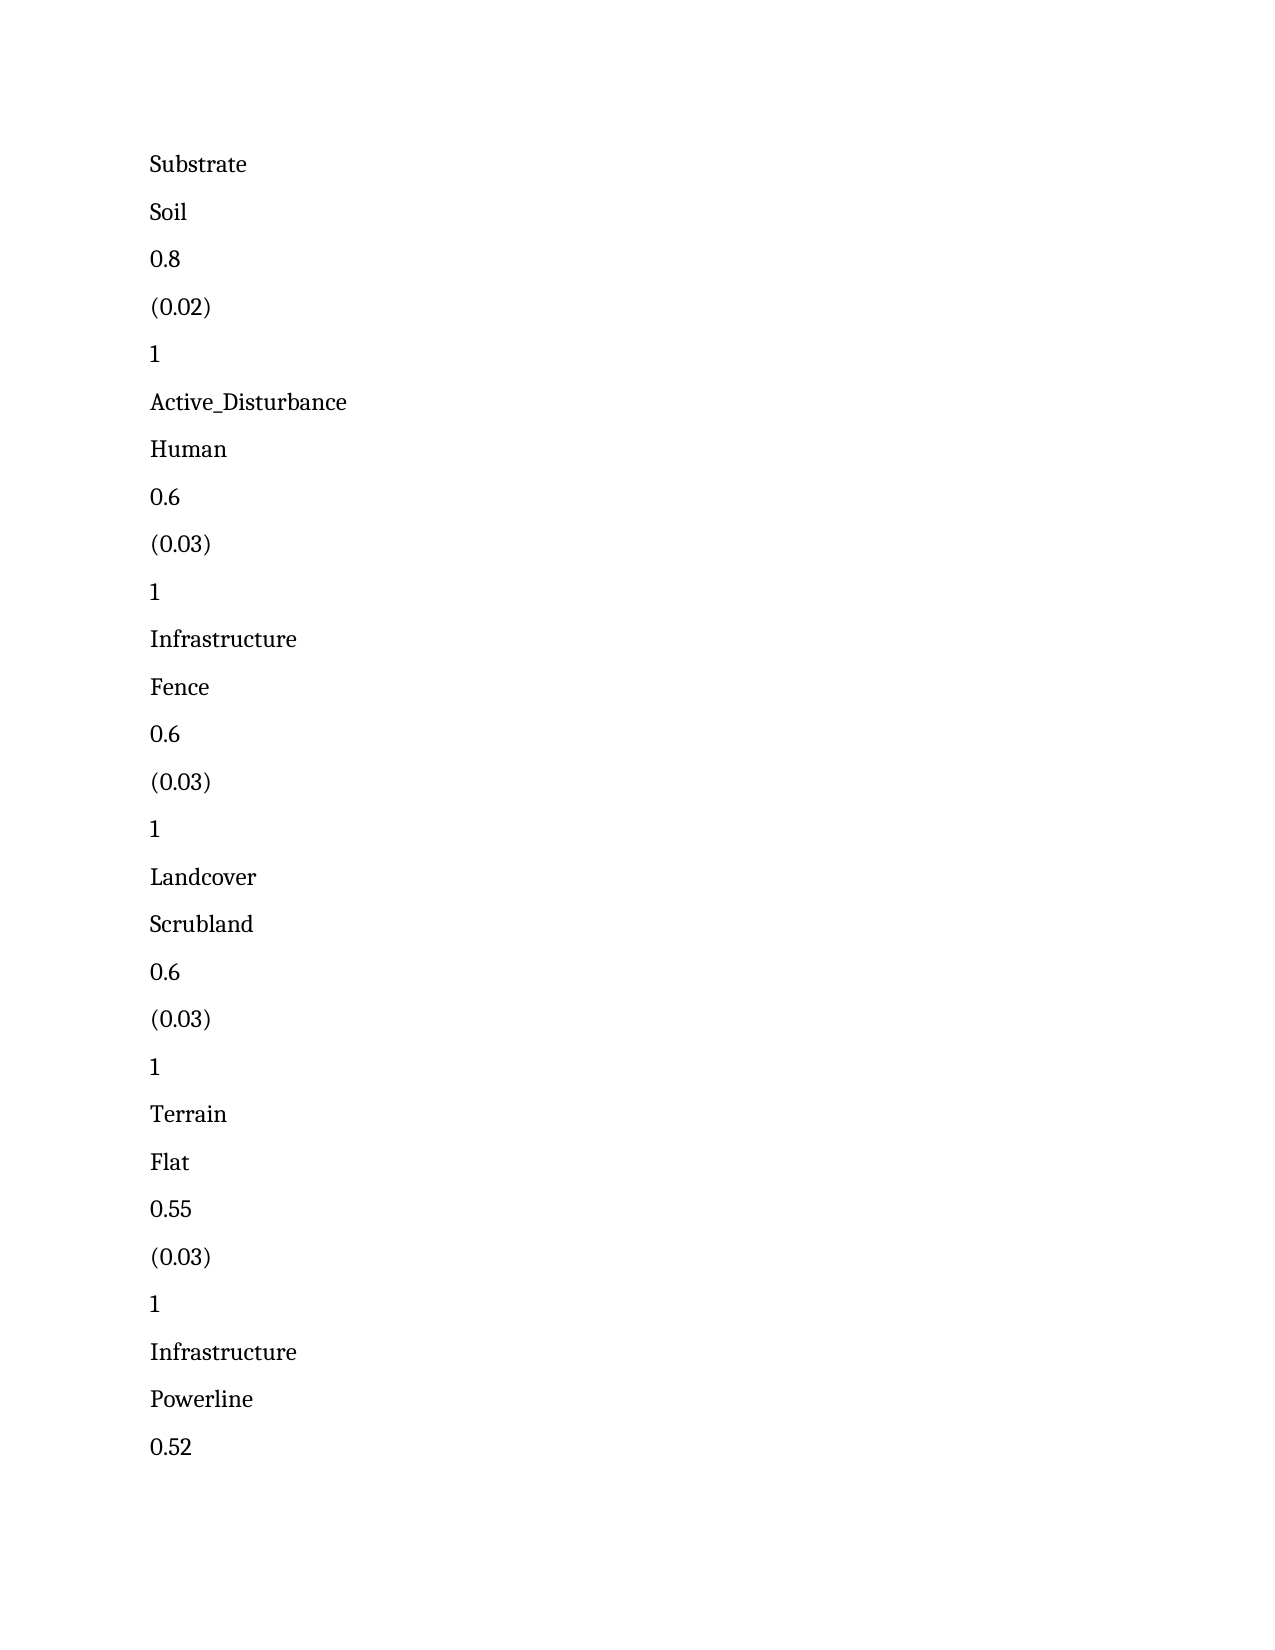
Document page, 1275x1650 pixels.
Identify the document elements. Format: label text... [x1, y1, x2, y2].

text (0.03) [150, 530, 1125, 559]
text 0.6 [150, 482, 1125, 511]
text (0.03) [150, 1005, 1125, 1034]
text Powerline [150, 1385, 1125, 1414]
text Flat [150, 1147, 1125, 1176]
text (0.03) [150, 767, 1125, 796]
text 1 [150, 1052, 1125, 1081]
text 0.6 [150, 720, 1125, 749]
text Scrubland [150, 910, 1125, 939]
text Substrate [150, 150, 1125, 179]
text (0.03) [150, 1242, 1125, 1271]
text Active_Disturbance [150, 387, 1125, 416]
text 0.6 [150, 957, 1125, 986]
text 0.8 [150, 245, 1125, 274]
text 1 [150, 1290, 1125, 1319]
text Soil [150, 197, 1125, 226]
text Landcover [150, 862, 1125, 891]
text 1 [150, 340, 1125, 369]
text 0.52 [150, 1432, 1125, 1461]
text 1 [150, 815, 1125, 844]
text (0.02) [150, 292, 1125, 321]
text 1 [150, 577, 1125, 606]
text Terrain [150, 1100, 1125, 1129]
text Human [150, 435, 1125, 464]
text Fence [150, 672, 1125, 701]
text 0.55 [150, 1195, 1125, 1224]
text Infrastructure [150, 625, 1125, 654]
text Infrastructure [150, 1337, 1125, 1366]
